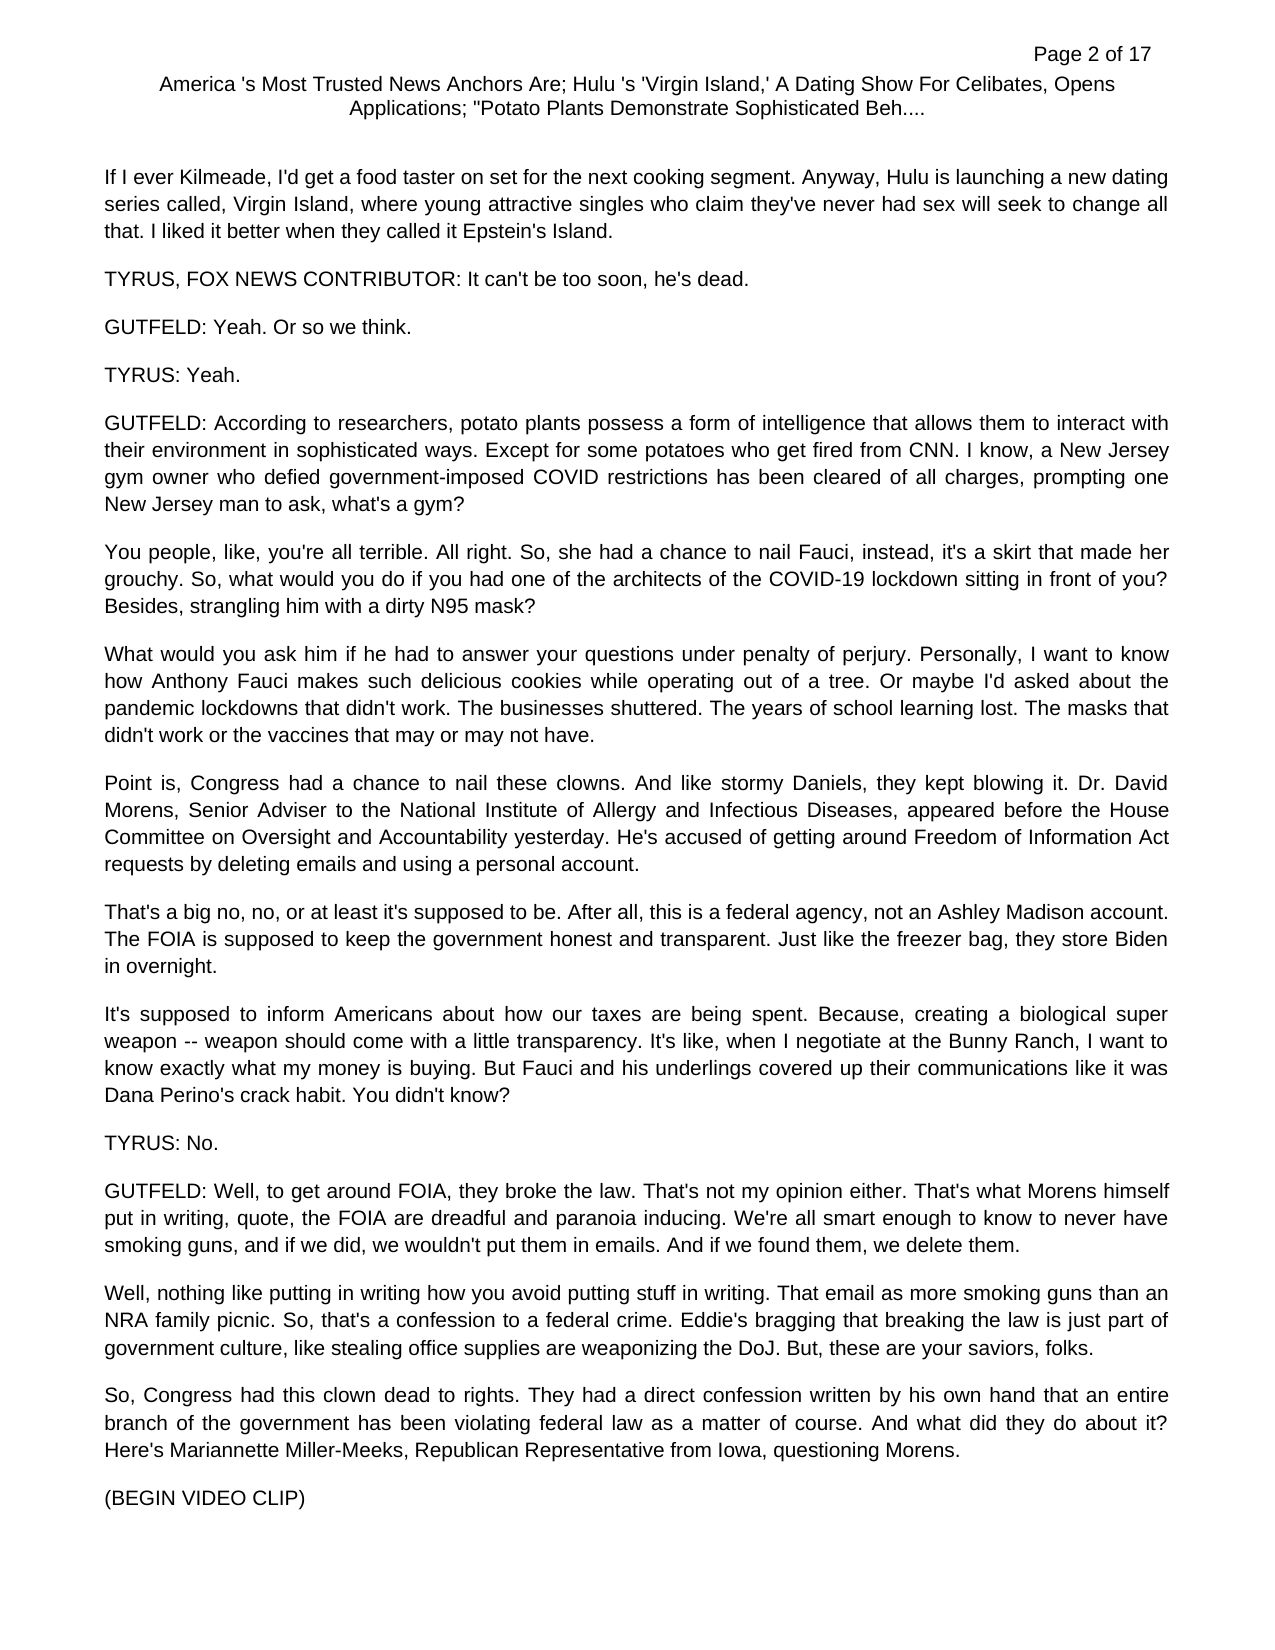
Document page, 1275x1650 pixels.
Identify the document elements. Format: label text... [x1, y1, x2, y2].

text GUTFELD: According to researchers, potato plants possess a form of intelligence that allows them to interact with their environment in sophisticated ways. Except for some potatoes who get fired from CNN. I know, a New Jersey gym owner who defied government-imposed COVID restrictions has been cleared of all charges, prompting one New Jersey man to ask, what's a gym? [104, 407, 1171, 516]
text (BEGIN VIDEO CLIP) [104, 1482, 1171, 1509]
text TYRUS: No. [104, 1128, 1171, 1155]
text Point is, Congress had a chance to nail these clowns. And like stormy Daniels, they kept blowing it. Dr. David Morens, Senior Adviser to the National Institute of Allergy and Infectious Diseases, appeared before the House Committee on Oversight and Accountability yesterday. He's accused of getting around Freedom of Information Act requests by deleting emails and using a personal account. [104, 768, 1171, 876]
text GUTFELD: Yeah. Or so we think. [104, 311, 1171, 338]
text TYRUS, FOX NEWS CONTRIBUTOR: It can't be too soon, he's dead. [104, 263, 1171, 291]
text TYRUS: Yeah. [104, 359, 1171, 386]
text So, Congress had this clown dead to rights. They had a direct confession written by his own hand that an entire branch of the government has been violating federal law as a matter of course. And what did they do about it? Here's Mariannette Miller-Meeks, Republican Representative from Iowa, questioning Morens. [104, 1380, 1171, 1461]
text It's supposed to inform Americans about how our taxes are being spent. Because, creating a biological super weapon -- weapon should come with a little transparency. It's like, when I negotiate at the Bunny Ranch, I want to know exactly what my money is buying. But Fauci and his underlings covered up their communications like it was Dana Perino's crack habit. You didn't know? [104, 999, 1171, 1107]
text That's a big no, no, or at least it's supposed to be. After all, this is a federal agency, not an Ashley Madison account. The FOIA is supposed to keep the government honest and transparent. Just like the freezer bag, they store Biden in overnight. [104, 897, 1171, 978]
text GUTFELD: Well, to get around FOIA, they broke the law. That's not my opinion either. That's what Morens himself put in writing, quote, the FOIA are dreadful and paranoia inducing. We're all smart enough to know to never have smoking guns, and if we did, we wouldn't put them in emails. And if we found them, we delete them. [104, 1176, 1171, 1257]
text You people, like, you're all terrible. All right. So, she had a chance to nail Fauci, instead, it's a skirt that made her grouchy. So, what would you do if you had one of the architects of the COVID-19 lockdown sitting in front of you? Besides, strangling him with a dirty N95 mask? [104, 536, 1171, 618]
text If I ever Kilmeade, I'd get a food taster on set for the next cooking segment. Anyway, Hulu is launching a new dating series called, Virgin Island, where young attractive singles who claim they've never had sex will seek to change all that. I liked it better when they called it Epstein's Island. [104, 161, 1171, 243]
text What would you ask him if he had to answer your questions under penalty of perjury. Personally, I want to know how Anthony Fauci makes such delicious cookies while operating out of a tree. Or maybe I'd asked about the pandemic lockdowns that didn't work. The businesses shuttered. The years of school learning lost. The masks that didn't work or the vaccines that may or may not have. [104, 638, 1171, 747]
text Well, nothing like putting in writing how you avoid putting stuff in writing. That email as more smoking guns than an NRA family picnic. So, that's a confession to a federal crime. Eddie's bragging that breaking the law is just part of government culture, like stealing office supplies are weaponizing the DoJ. But, these are your saviors, folks. [104, 1278, 1171, 1359]
